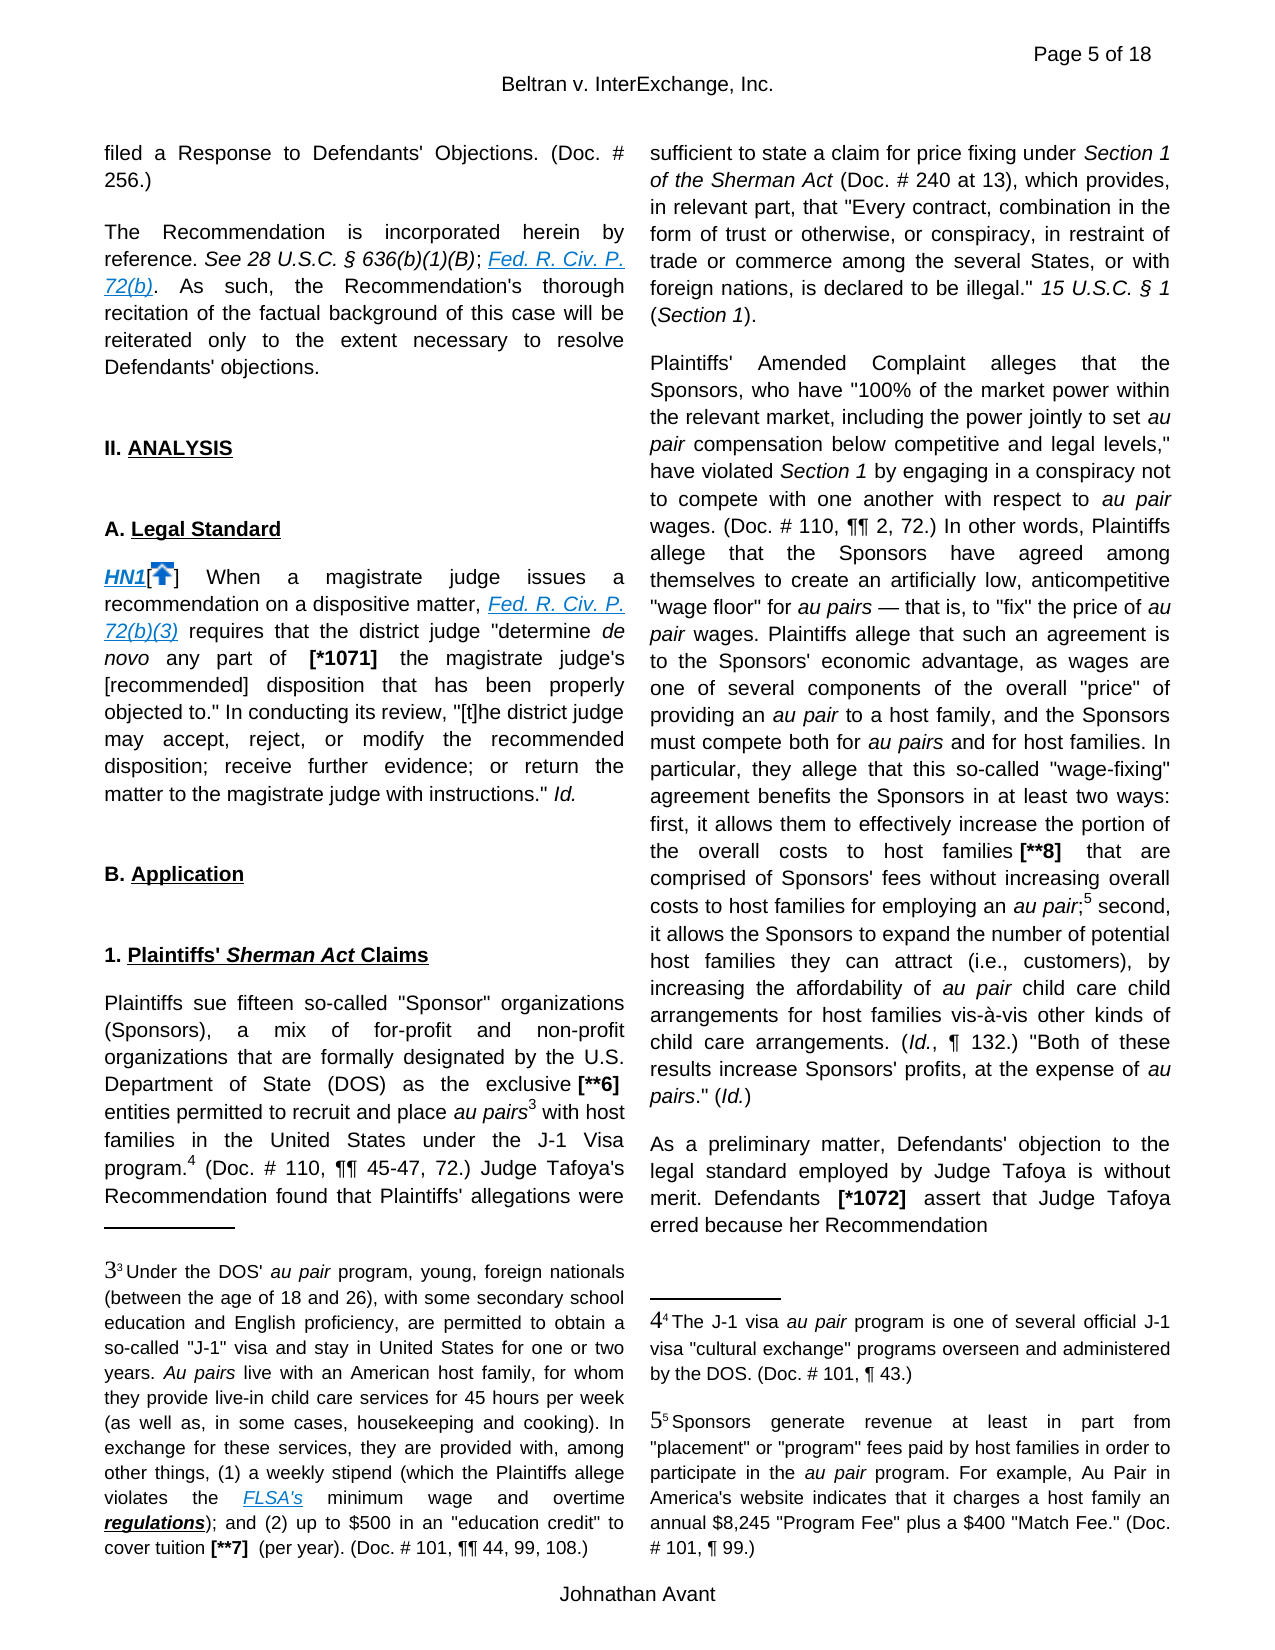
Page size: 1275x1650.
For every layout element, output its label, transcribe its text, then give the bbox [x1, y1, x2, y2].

text As a preliminary matter, Defendants' objection to the legal standard employed by Judge Tafoya is without merit. Defendants [*1072] assert that Judge Tafoya erred because her Recommendation [650, 1129, 1171, 1237]
text HN1[] When a magistrate judge issues a recommendation on a dispositive matter, Fed. R. Civ. P. 72(b)(3) requires that the district judge "determine de novo any part of [*1071] the magistrate judge's [recommended] disposition that has been properly objected to." In conducting its review, "[t]he district judge may accept, reject, or modify the recommended disposition; receive further evidence; or return the matter to the magistrate judge with instructions." Id. [104, 562, 625, 805]
text A. Legal Standard [104, 485, 625, 541]
text Plaintiffs sue fifteen so-called "Sponsor" organizations (Sponsors), a mix of for-profit and non-profit organizations that are formally designated by the U.S. Department of State (DOS) as the exclusive [**6] entities permitted to recruit and place au pairs3 with host families in the United States under the J-1 Visa program.4 (Doc. # 110, ¶¶ 45-47, 72.) Judge Tafoya's Recommendation found that Plaintiffs' allegations were sufficient to state a claim for price fixing under Section 1 of the Sherman Act (Doc. # 240 at 13), which provides, in relevant part, that "Every contract, combination in the form of trust or otherwise, or conspiracy, in restraint of trade or commerce among the several States, or with foreign nations, is declared to be illegal." 15 U.S.C. § 1 (Section 1). [650, 137, 1171, 327]
text 1. Plaintiffs' Sherman Act Claims [104, 911, 625, 967]
text The Recommendation is incorporated herein by reference. See 28 U.S.C. § 636(b)(1)(B); Fed. R. Civ. P. 72(b). As such, the Recommendation's thorough recitation of the factual background of this case will be reiterated only to the extent necessary to resolve Defendants' objections. [104, 217, 625, 379]
picture [151, 562, 174, 585]
text Plaintiffs sue fifteen so-called "Sponsor" organizations (Sponsors), a mix of for-profit and non-profit organizations that are formally designated by the U.S. Department of State (DOS) as the exclusive [**6] entities permitted to recruit and place au pairs3 with host families in the United States under the J-1 Visa program.4 (Doc. # 110, ¶¶ 45-47, 72.) Judge Tafoya's Recommendation found that Plaintiffs' allegations were sufficient to state a claim for price fixing under Section 1 of the Sherman Act (Doc. # 240 at 13), which provides, in relevant part, that "Every contract, combination in the form of trust or otherwise, or conspiracy, in restraint of trade or commerce among the several States, or with foreign nations, is declared to be illegal." 15 U.S.C. § 1 (Section 1). [104, 988, 625, 1208]
text Plaintiffs' Amended Complaint alleges that the Sponsors, who have "100% of the market power within the relevant market, including the power jointly to set au pair compensation below competitive and legal levels," have violated Section 1 by engaging in a conspiracy not to compete with one another with respect to au pair wages. (Doc. # 110, ¶¶ 2, 72.) In other words, Plaintiffs allege that the Sponsors have agreed among themselves to create an artificially low, anticompetitive "wage floor" for au pairs — that is, to "fix" the price of au pair wages. Plaintiffs allege that such an agreement is to the Sponsors' economic advantage, as wages are one of several components of the overall "price" of providing an au pair to a host family, and the Sponsors must compete both for au pairs and for host families. In particular, they allege that this so-called "wage-fixing" agreement benefits the Sponsors in at least two ways: first, it allows them to effectively increase the portion of the overall costs to host families [**8] that are comprised of Sponsors' fees without increasing overall costs to host families for employing an au pair;5 second, it allows the Sponsors to expand the number of potential host families they can attract (i.e., customers), by increasing the affordability of au pair child care child arrangements for host families vis-à-vis other kinds of child care arrangements. (Id., ¶ 132.) "Both of these results increase Sponsors' profits, at the expense of au pairs." (Id.) [650, 348, 1171, 1108]
text B. Application [104, 830, 625, 886]
text II. ANALYSIS [104, 404, 625, 460]
